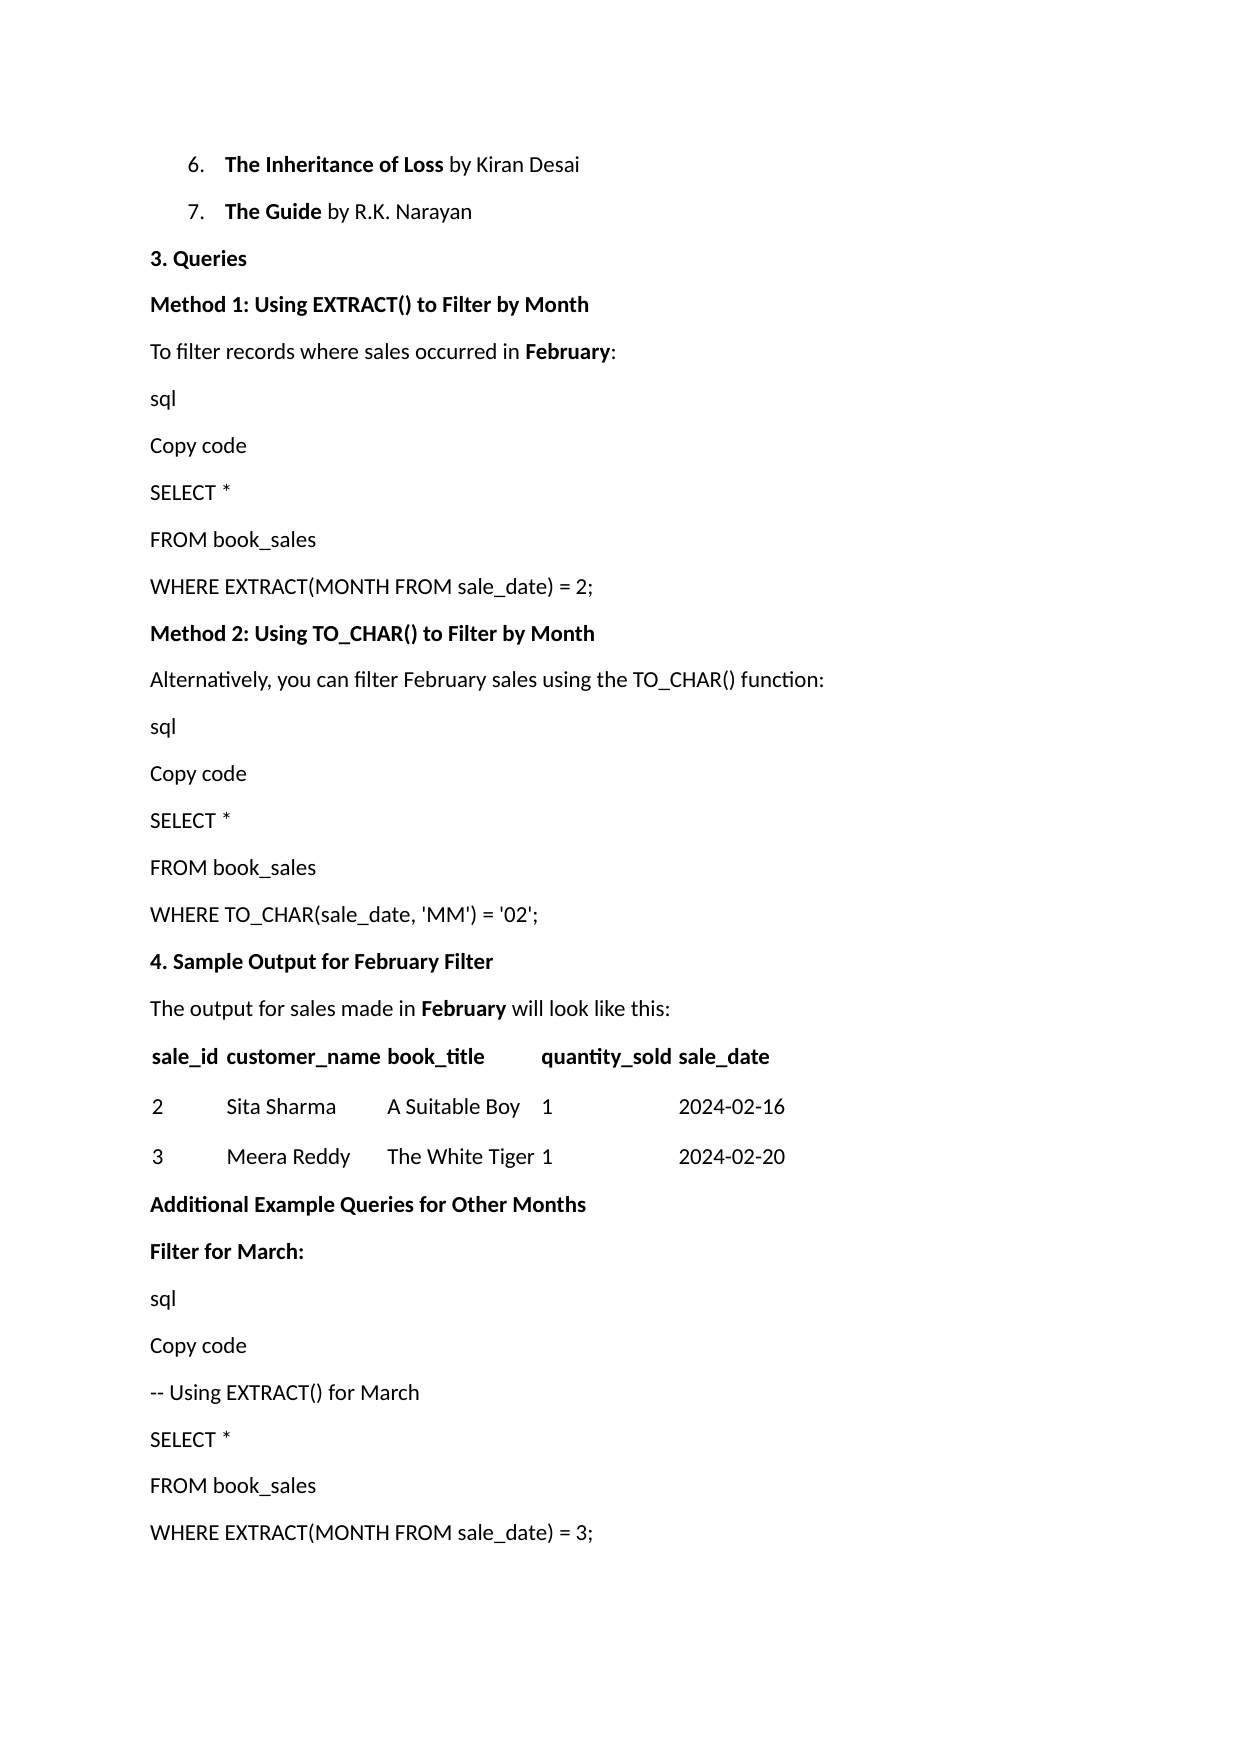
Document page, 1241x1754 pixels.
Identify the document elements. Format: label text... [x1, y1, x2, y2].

text Copy code [150, 431, 1090, 459]
text sql [150, 384, 1090, 412]
table_cell 1 [540, 1140, 677, 1190]
text WHERE TO_CHAR(sale_date, 'MM') = '02'; [150, 900, 1090, 928]
table_cell Meera Reddy [225, 1140, 385, 1190]
table_header sale_date [677, 1041, 792, 1091]
text sql [150, 712, 1090, 741]
text Method 2: Using TO_CHAR() to Filter by Month [150, 619, 1090, 647]
text SELECT * [150, 806, 1090, 834]
text The output for sales made in February will look like this: [150, 994, 1090, 1022]
text Method 1: Using EXTRACT() to Filter by Month [150, 291, 1090, 319]
text FROM book_sales [150, 853, 1090, 881]
text FROM book_sales [150, 525, 1090, 553]
text FROM book_sales [150, 1472, 1090, 1499]
table_cell A Suitable Boy [385, 1091, 539, 1140]
text 4. Sample Output for February Filter [150, 947, 1090, 975]
text Alternatively, you can filter February sales using the TO_CHAR() function: [150, 666, 1090, 694]
text WHERE EXTRACT(MONTH FROM sale_date) = 3; [150, 1518, 1090, 1546]
text -- Using EXTRACT() for March [150, 1378, 1090, 1406]
table_header quantity_sold [540, 1041, 677, 1091]
list The Inheritance of Loss by Kiran Desai [187, 150, 1090, 178]
text Copy code [150, 759, 1090, 787]
text WHERE EXTRACT(MONTH FROM sale_date) = 2; [150, 572, 1090, 600]
text 3. Queries [150, 244, 1090, 272]
text Additional Example Queries for Other Months [150, 1190, 1090, 1218]
text To filter records where sales occurred in February: [150, 337, 1090, 366]
table_cell 2024-02-20 [677, 1140, 792, 1190]
table_header book_title [385, 1041, 539, 1091]
text SELECT * [150, 478, 1090, 506]
table_cell Sita Sharma [225, 1091, 385, 1140]
table_header sale_id [150, 1041, 225, 1091]
table_cell 1 [540, 1091, 677, 1140]
table_cell The White Tiger [385, 1140, 539, 1190]
text Copy code [150, 1331, 1090, 1359]
table_cell 2 [150, 1091, 225, 1140]
text Filter for March: [150, 1237, 1090, 1265]
text sql [150, 1284, 1090, 1312]
table_cell 2024-02-16 [677, 1091, 792, 1140]
text SELECT * [150, 1425, 1090, 1453]
table_cell 3 [150, 1140, 225, 1190]
table_header customer_name [225, 1041, 385, 1091]
list The Guide by R.K. Narayan [187, 197, 1090, 225]
